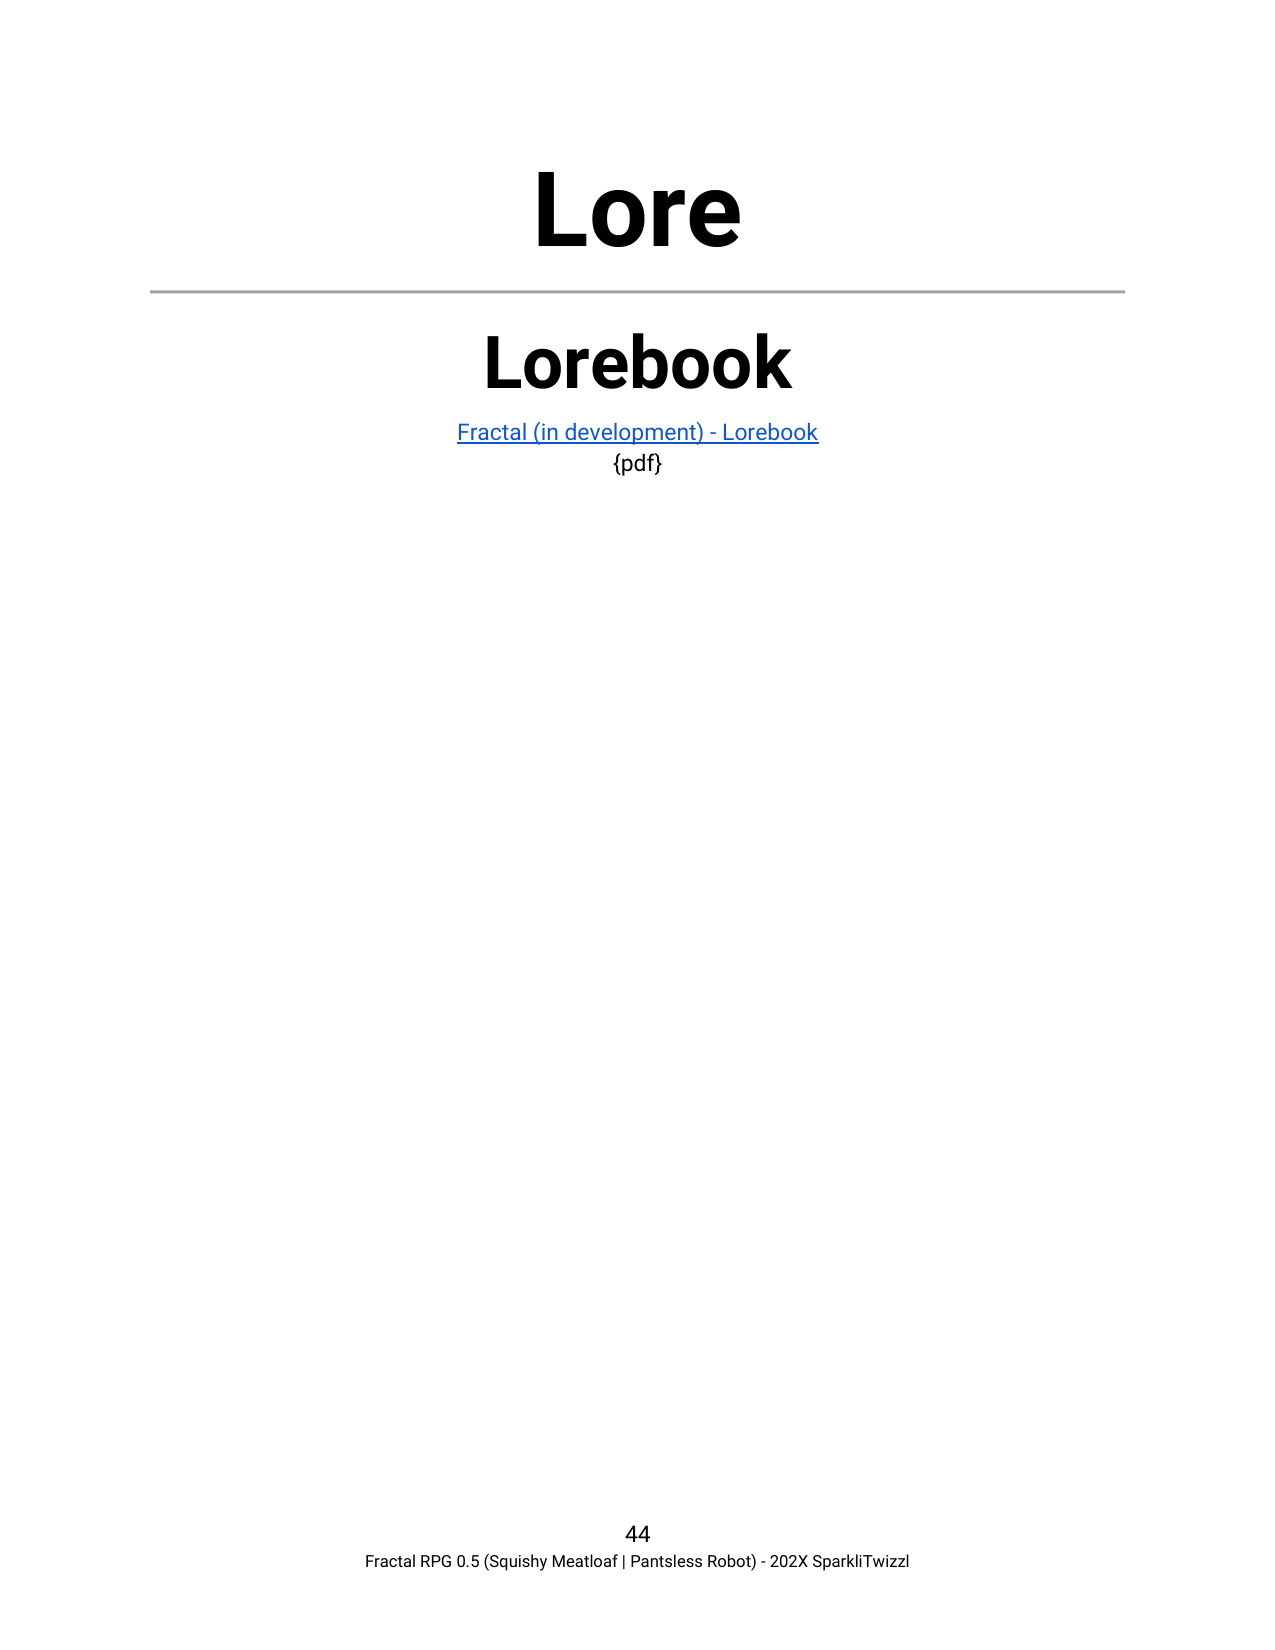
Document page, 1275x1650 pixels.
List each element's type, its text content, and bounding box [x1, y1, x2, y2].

text Fractal (in development) - Lorebook [150, 419, 1125, 446]
subtitle Lore [150, 150, 1125, 272]
text {pdf} [150, 450, 1125, 477]
subtitle Lorebook [150, 321, 1125, 407]
